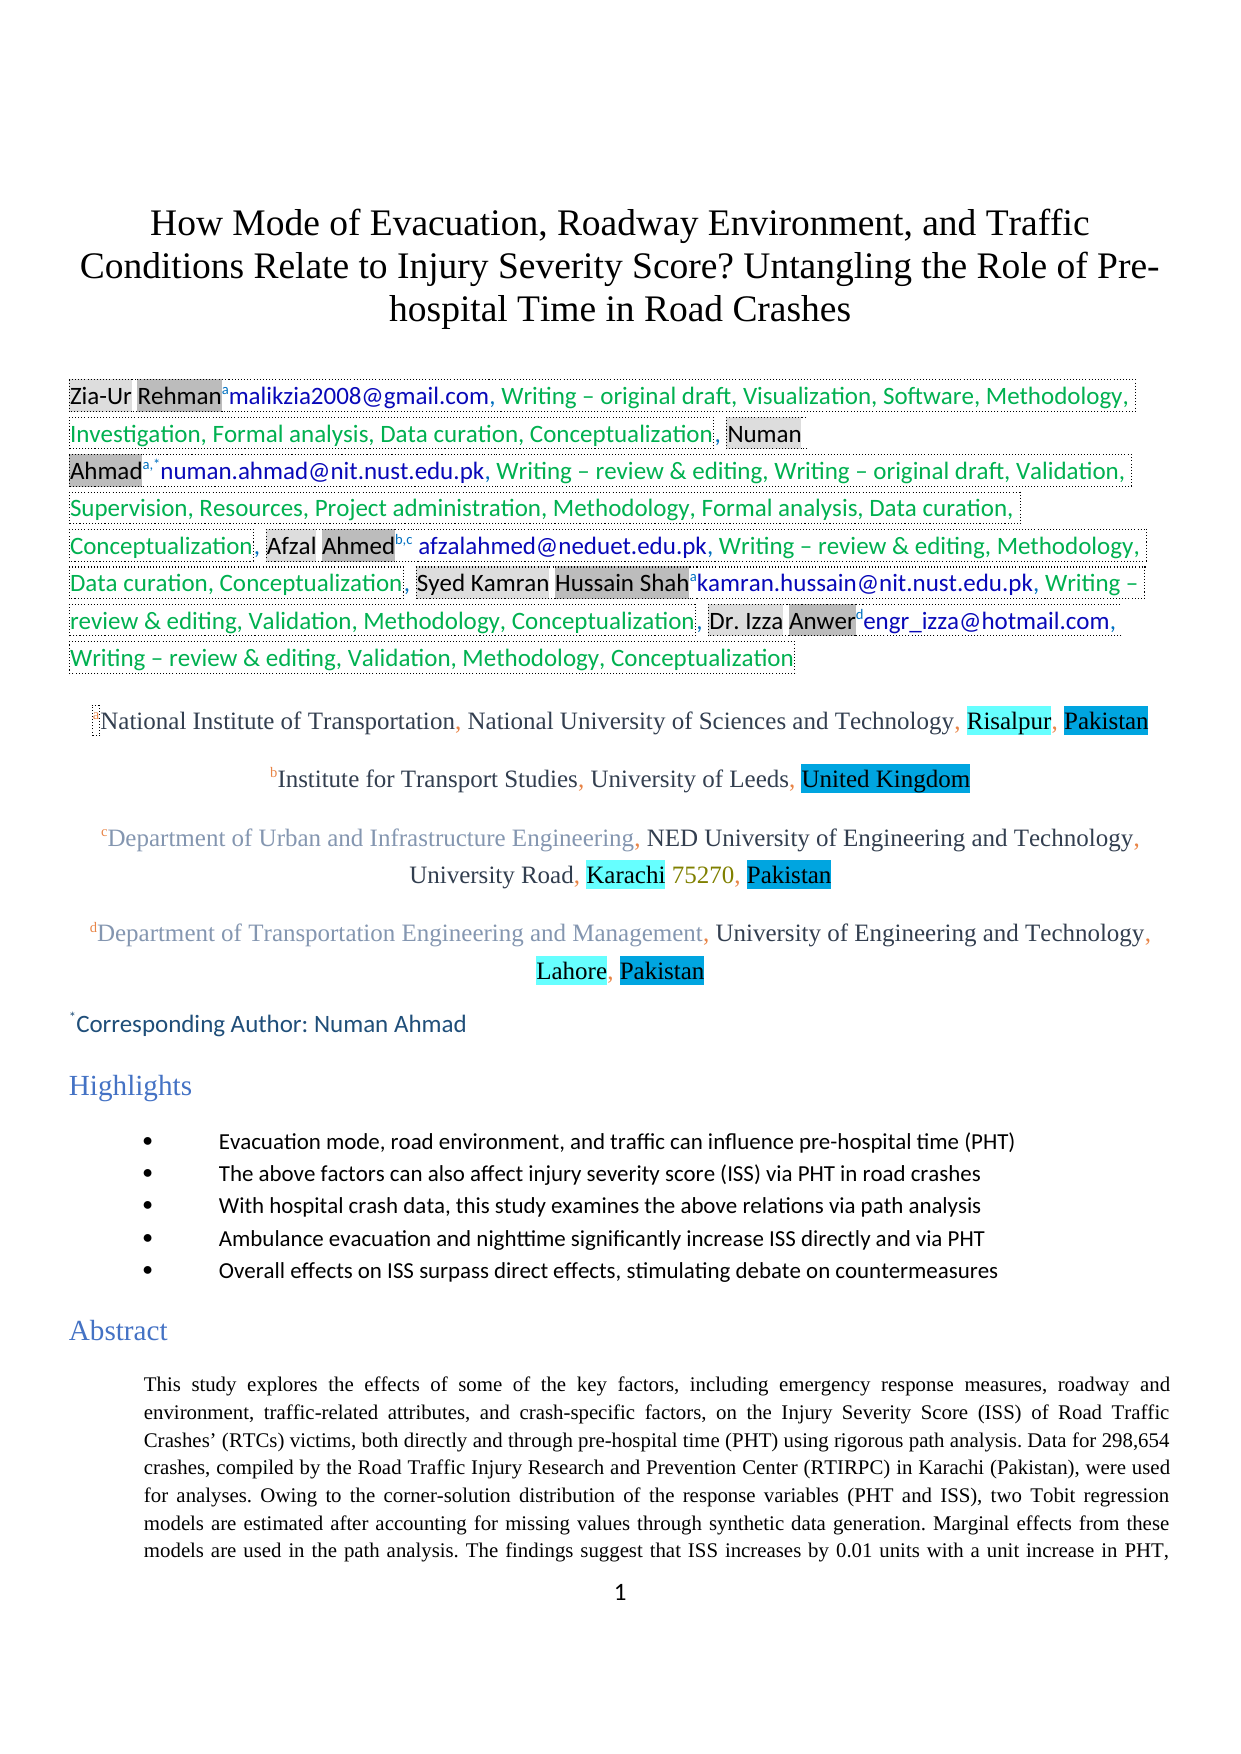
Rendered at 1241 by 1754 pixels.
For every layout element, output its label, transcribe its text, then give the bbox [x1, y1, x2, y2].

text cDepartment of Urban and Infrastructure Engineering, NED University of Engineering and Technology, University Road, Karachi 75270, Pakistan [69, 816, 1171, 891]
text aNational Institute of Transportation, National University of Sciences and Technology, Risalpur, Pakistan [69, 699, 1171, 737]
text Highlights [69, 1068, 1171, 1101]
list Ambulance evacuation and nighttime significantly increase ISS directly and via PHT [144, 1224, 1171, 1252]
list With hospital crash data, this study examines the above relations via path analysis [144, 1191, 1171, 1219]
text bInstitute for Transport Studies, University of Leeds, United Kingdom [69, 758, 1171, 795]
text *Corresponding Author: Numan Ahmad [69, 1008, 1171, 1038]
text Abstract [69, 1313, 1171, 1347]
list The above factors can also affect injury severity score (ISS) via PHT in road crashes [144, 1159, 1171, 1187]
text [144, 1372, 1171, 1562]
text dDepartment of Transportation Engineering and Management, University of Engineering and Technology, Lahore, Pakistan [69, 912, 1171, 987]
list Overall effects on ISS surpass direct effects, stimulating debate on countermeasures [144, 1256, 1171, 1284]
title How Mode of Evacuation, Roadway Environment, and Traffic Conditions Relate to Injury Severity Score? Untangling the Role of Pre-hospital Time in Road Crashes [69, 200, 1171, 329]
text Zia-Ur Rehmanamalikzia2008@gmail.com, Writing – original draft, Visualization, Software, Methodology, Investigation, Formal analysis, Data curation, Conceptualization, Numan Ahmada,*numan.ahmad@nit.nust.edu.pk, Writing – review & editing, Writing – original draft, Validation, Supervision, Resources, Project administration, Methodology, Formal analysis, Data curation, Conceptualization, Afzal Ahmedb,c afzalahmed@neduet.edu.pk, Writing – review & editing, Methodology, Data curation, Conceptualization, Syed Kamran Hussain Shahakamran.hussain@nit.nust.edu.pk, Writing – review & editing, Validation, Methodology, Conceptualization, Dr. Izza Anwerdengr_izza@hotmail.com, Writing – review & editing, Validation, Methodology, Conceptualization [69, 379, 1171, 674]
list Evacuation mode, road environment, and traffic can influence pre-hospital time (PHT) [144, 1127, 1171, 1155]
